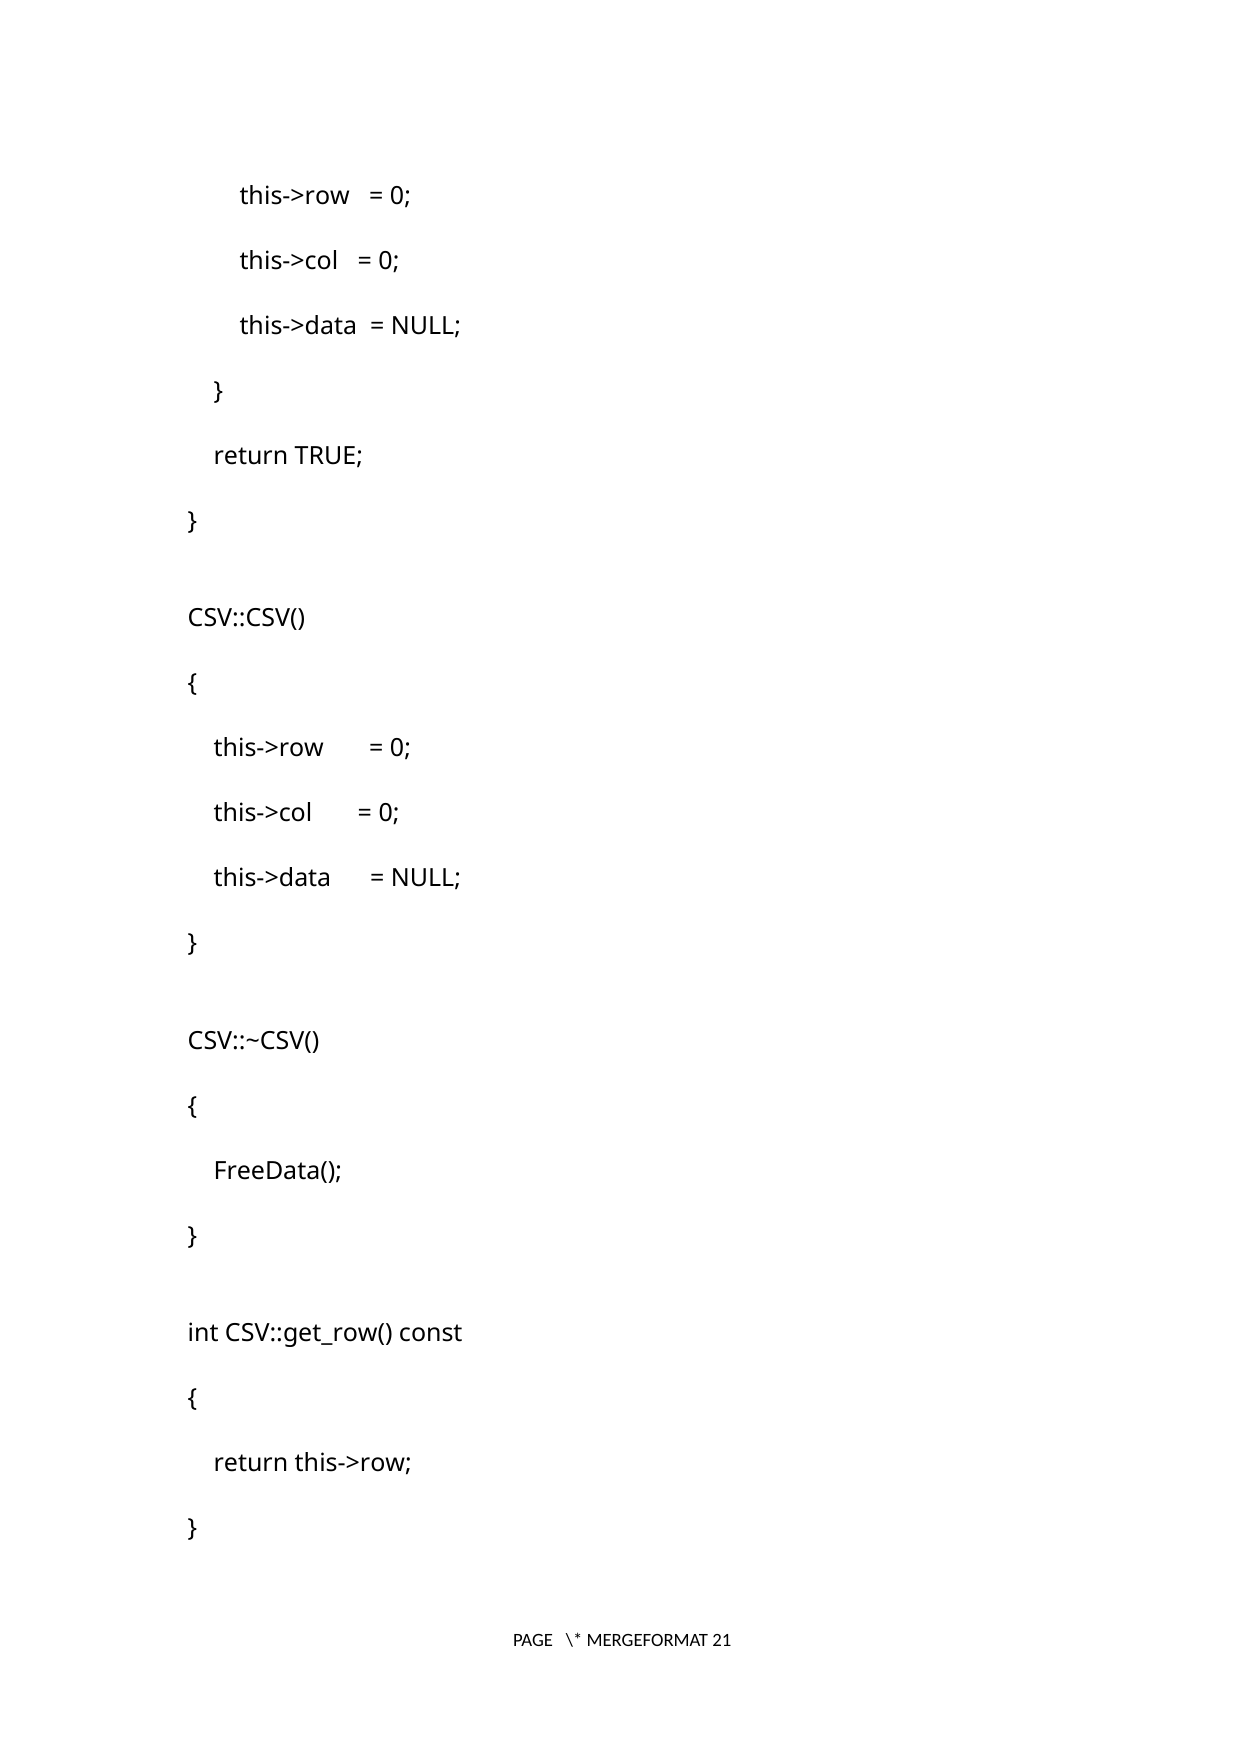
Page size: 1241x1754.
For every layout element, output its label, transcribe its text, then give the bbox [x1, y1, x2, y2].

text } [187, 909, 1053, 974]
text this->data = NULL; [187, 844, 1053, 909]
text CSV::~CSV() [187, 1007, 1053, 1072]
text this->data = NULL; [187, 292, 1053, 357]
text int CSV::get_row() const [187, 1299, 1053, 1364]
text { [187, 1072, 1053, 1137]
text this->row = 0; [187, 714, 1053, 779]
text { [187, 649, 1053, 714]
text return TRUE; [187, 422, 1053, 487]
text this->col = 0; [187, 227, 1053, 292]
text CSV::CSV() [187, 584, 1053, 649]
text } [187, 357, 1053, 422]
text this->col = 0; [187, 779, 1053, 844]
text } [187, 1494, 1053, 1559]
text return this->row; [187, 1429, 1053, 1494]
text } [187, 1202, 1053, 1267]
text FreeData(); [187, 1137, 1053, 1202]
text this->row = 0; [187, 162, 1053, 227]
text { [187, 1364, 1053, 1429]
text } [187, 487, 1053, 552]
